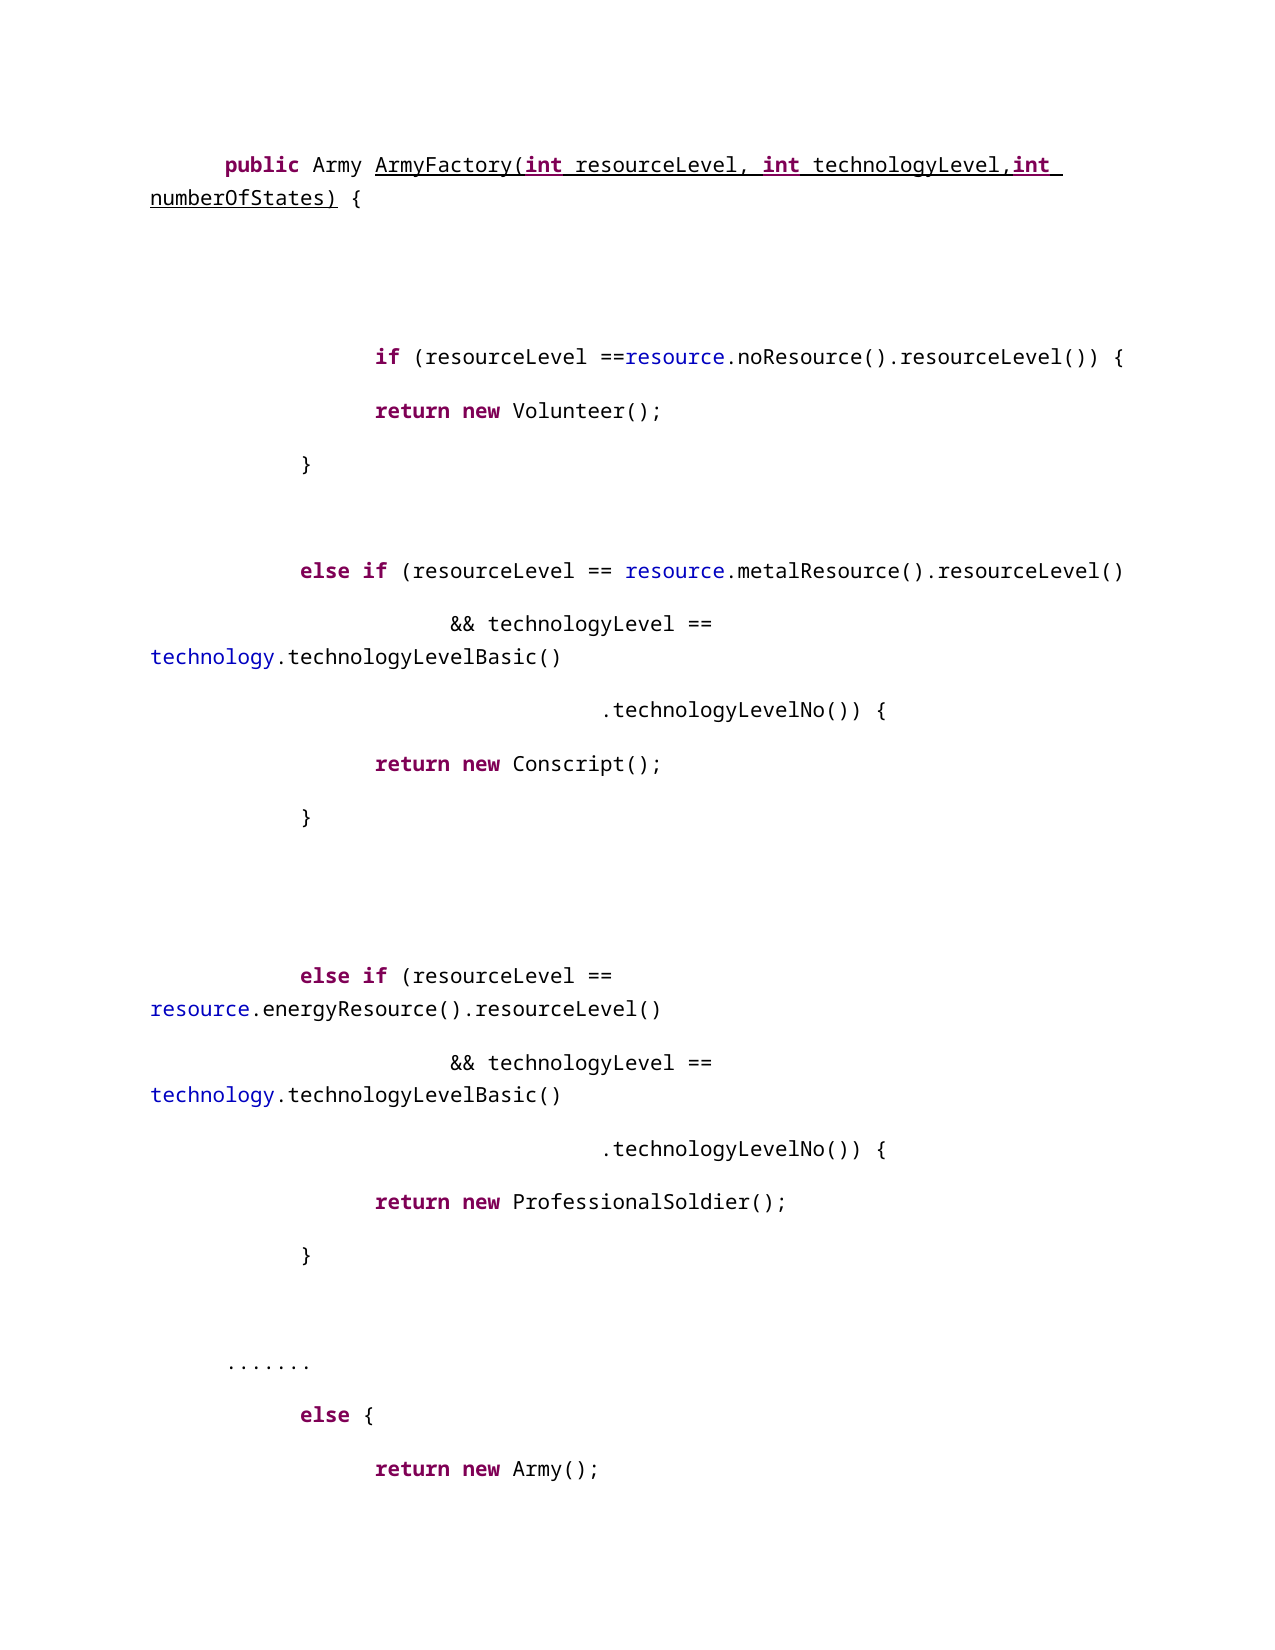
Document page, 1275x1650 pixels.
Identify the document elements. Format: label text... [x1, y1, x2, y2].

text else if (resourceLevel == resource.metalResource().resourceLevel() [150, 556, 1125, 584]
text ....... [150, 1347, 1125, 1376]
text return new Army(); [150, 1454, 1125, 1482]
text } [150, 1241, 1125, 1269]
text if (resourceLevel ==resource.noResource().resourceLevel()) { [150, 342, 1125, 371]
text && technologyLevel == technology.technologyLevelBasic() [150, 609, 1125, 670]
text return new ProfessionalSoldier(); [150, 1187, 1125, 1216]
text return new Conscript(); [150, 749, 1125, 777]
text && technologyLevel == technology.technologyLevelBasic() [150, 1048, 1125, 1109]
text else { [150, 1401, 1125, 1429]
text .technologyLevelNo()) { [150, 695, 1125, 724]
text } [150, 802, 1125, 831]
text else if (resourceLevel == resource.energyResource().resourceLevel() [150, 962, 1125, 1023]
text .technologyLevelNo()) { [150, 1134, 1125, 1162]
text return new Volunteer(); [150, 396, 1125, 424]
text public Army ArmyFactory(int resourceLevel, int technologyLevel,int numberOfStates) { [150, 150, 1125, 211]
text } [150, 449, 1125, 478]
